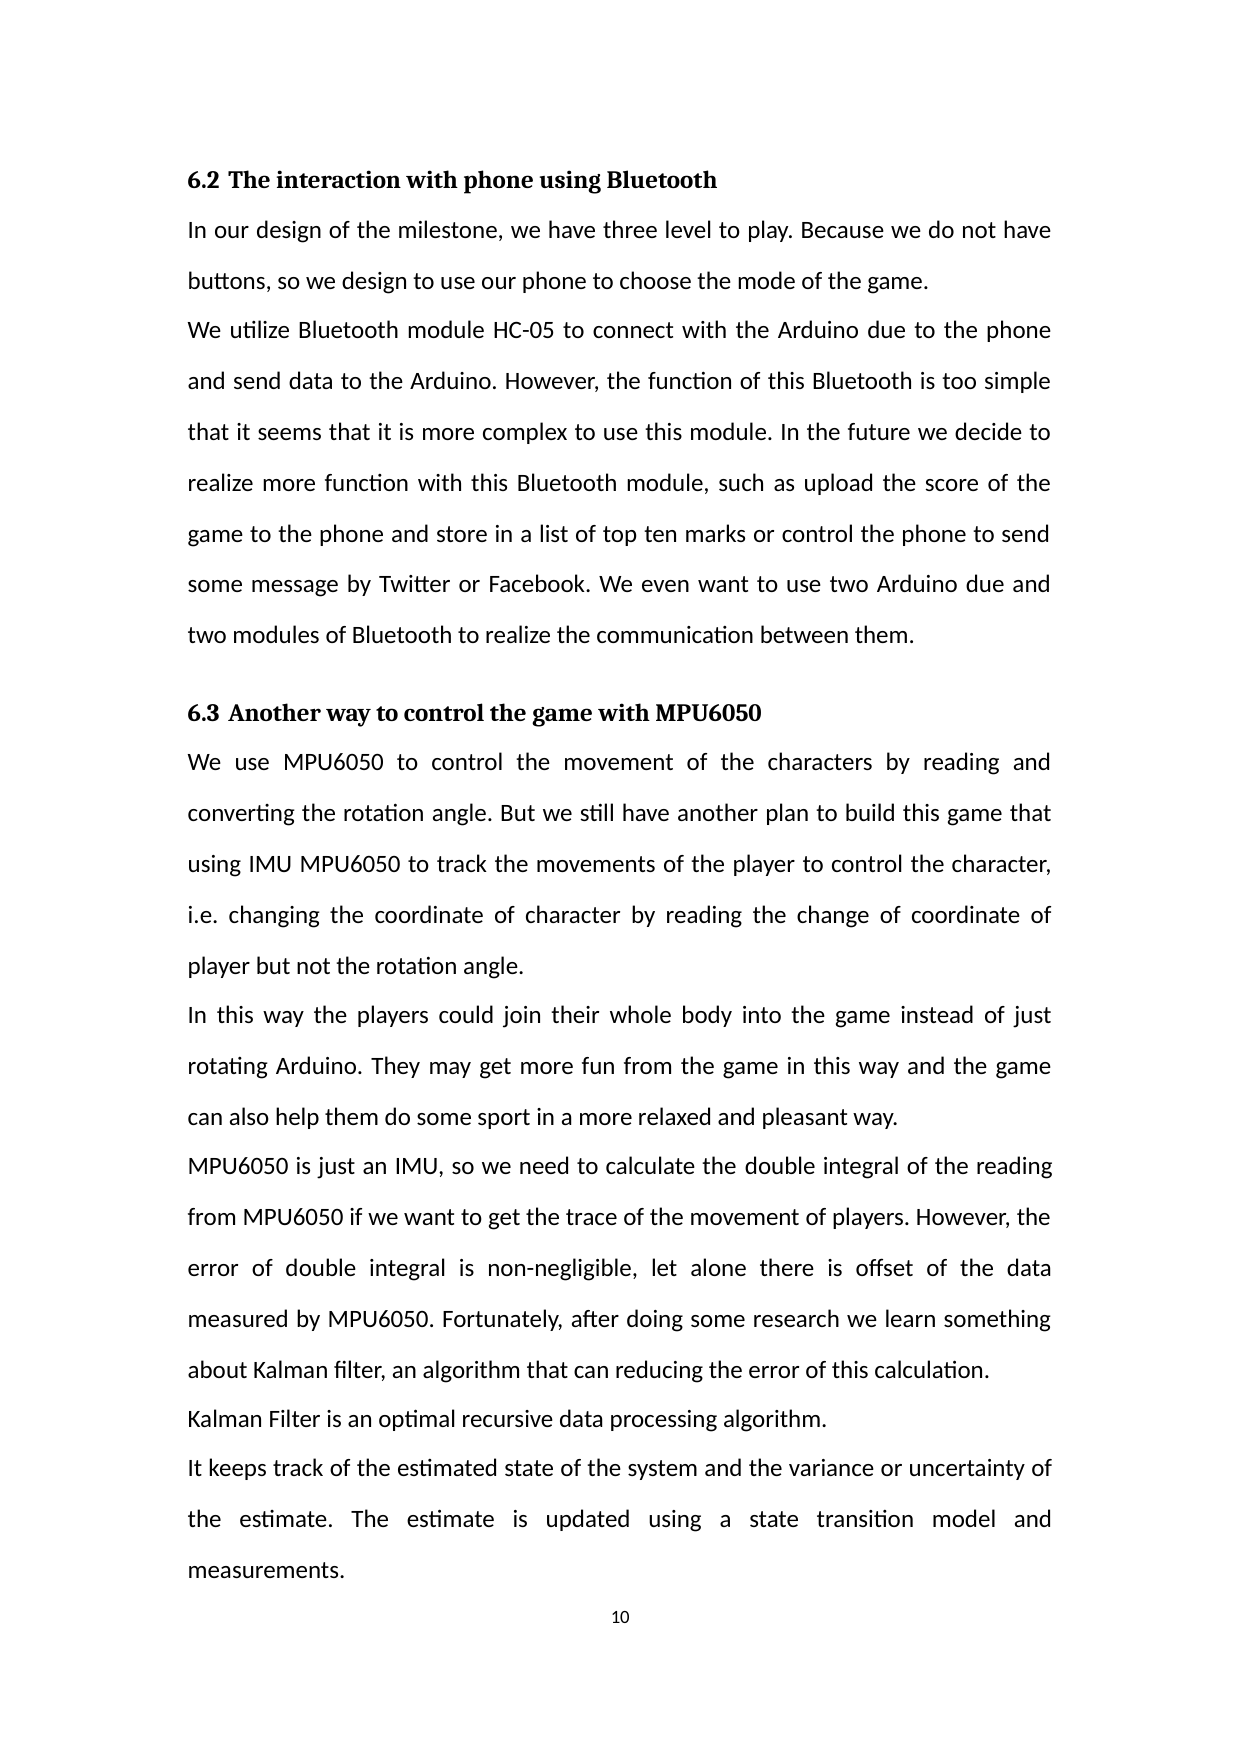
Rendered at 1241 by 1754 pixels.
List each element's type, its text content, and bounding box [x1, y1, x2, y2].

subtitle Another way to control the game with MPU6050 [187, 696, 1053, 730]
text We utilize Bluetooth module HC-05 to connect with the Arduino due to the phone and send data to the Arduino. However, the function of this Bluetooth is too simple that it seems that it is more complex to use this module. In the future we decide to realize more function with this Bluetooth module, such as upload the score of the game to the phone and store in a list of top ten marks or control the phone to send some message by Twitter or Facebook. We even want to use two Arduino due and two modules of Bluetooth to realize the communication between them. [187, 312, 1053, 652]
text In this way the players could join their whole body into the game instead of just rotating Arduino. They may get more fun from the game in this way and the game can also help them do some sport in a more relaxed and pleasant way. [187, 997, 1053, 1133]
text We use MPU6050 to control the movement of the characters by reading and converting the rotation angle. But we still have another plan to build this game that using IMU MPU6050 to track the movements of the player to control the character, i.e. changing the coordinate of character by reading the change of coordinate of player but not the rotation angle. [187, 744, 1053, 982]
subtitle The interaction with phone using Bluetooth [187, 164, 1053, 198]
text MPU6050 is just an IMU, so we need to calculate the double integral of the reading from MPU6050 if we want to get the trace of the movement of players. However, the error of double integral is non-negligible, let alone there is offset of the data measured by MPU6050. Fortunately, after doing some research we learn something about Kalman filter, an algorithm that can reducing the error of this calculation. [187, 1148, 1053, 1386]
text In our design of the milestone, we have three level to play. Because we do not have buttons, so we design to use our phone to choose the mode of the game. [187, 212, 1053, 297]
text Kalman Filter is an optimal recursive data processing algorithm. [187, 1401, 1053, 1435]
text It keeps track of the estimated state of the system and the variance or uncertainty of the estimate. The estimate is updated using a state transition model and measurements. [187, 1451, 1053, 1586]
